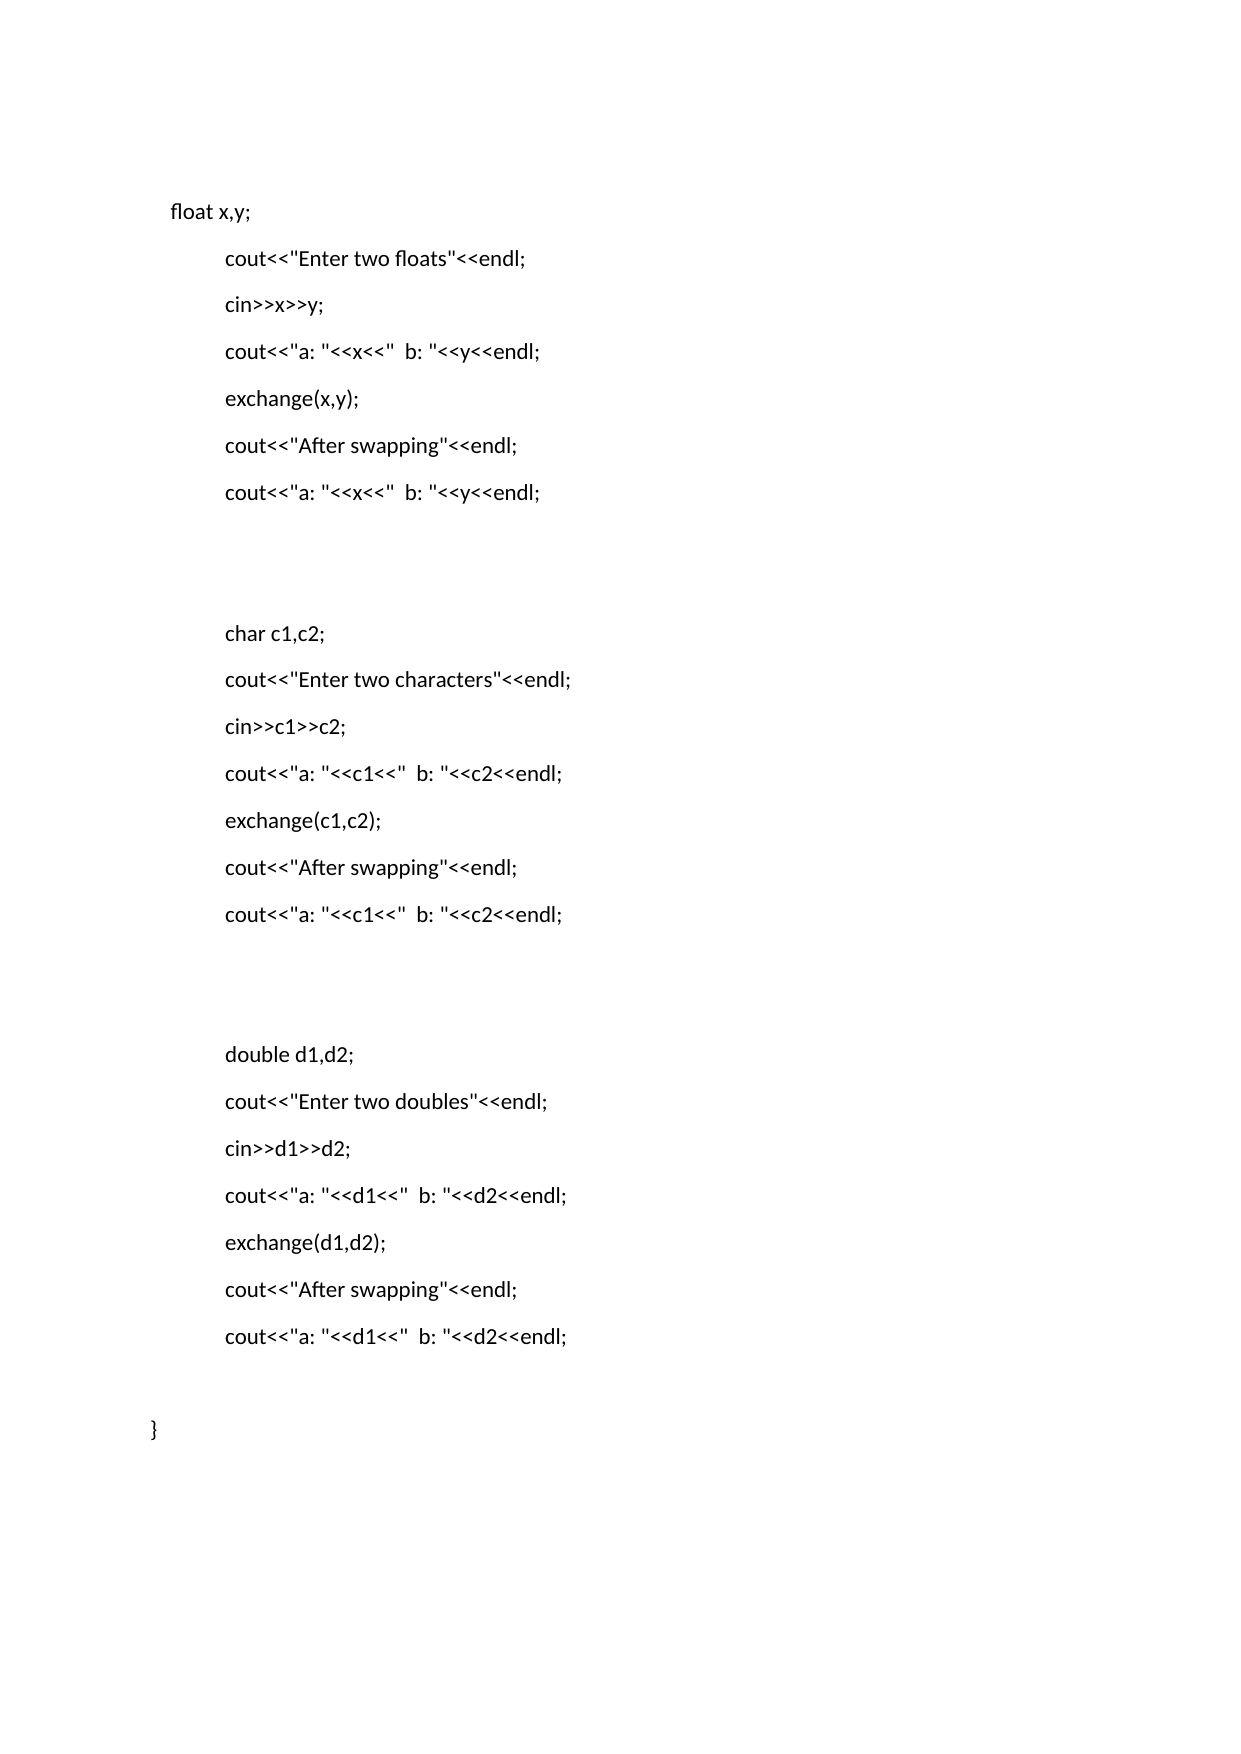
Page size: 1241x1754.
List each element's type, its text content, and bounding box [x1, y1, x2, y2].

text cout<<"a: "<<d1<<" b: "<<d2<<endl; [150, 1181, 1090, 1209]
text cout<<"a: "<<c1<<" b: "<<c2<<endl; [150, 759, 1090, 787]
text cin>>x>>y; [150, 291, 1090, 319]
text cout<<"Enter two floats"<<endl; [150, 244, 1090, 272]
text cout<<"After swapping"<<endl; [150, 853, 1090, 881]
text cout<<"Enter two doubles"<<endl; [150, 1087, 1090, 1116]
text cin>>d1>>d2; [150, 1134, 1090, 1162]
text cin>>c1>>c2; [150, 712, 1090, 741]
text cout<<"a: "<<c1<<" b: "<<c2<<endl; [150, 900, 1090, 928]
text exchange(x,y); [150, 384, 1090, 412]
text cout<<"a: "<<x<<" b: "<<y<<endl; [150, 337, 1090, 366]
text cout<<"After swapping"<<endl; [150, 431, 1090, 459]
text char c1,c2; [150, 619, 1090, 647]
text exchange(c1,c2); [150, 806, 1090, 834]
text cout<<"a: "<<d1<<" b: "<<d2<<endl; [150, 1322, 1090, 1350]
text cout<<"Enter two characters"<<endl; [150, 666, 1090, 694]
text cout<<"After swapping"<<endl; [150, 1275, 1090, 1303]
text float x,y; [150, 197, 1090, 225]
text } [150, 1416, 1090, 1444]
text double d1,d2; [150, 1041, 1090, 1069]
text cout<<"a: "<<x<<" b: "<<y<<endl; [150, 478, 1090, 506]
text exchange(d1,d2); [150, 1228, 1090, 1256]
